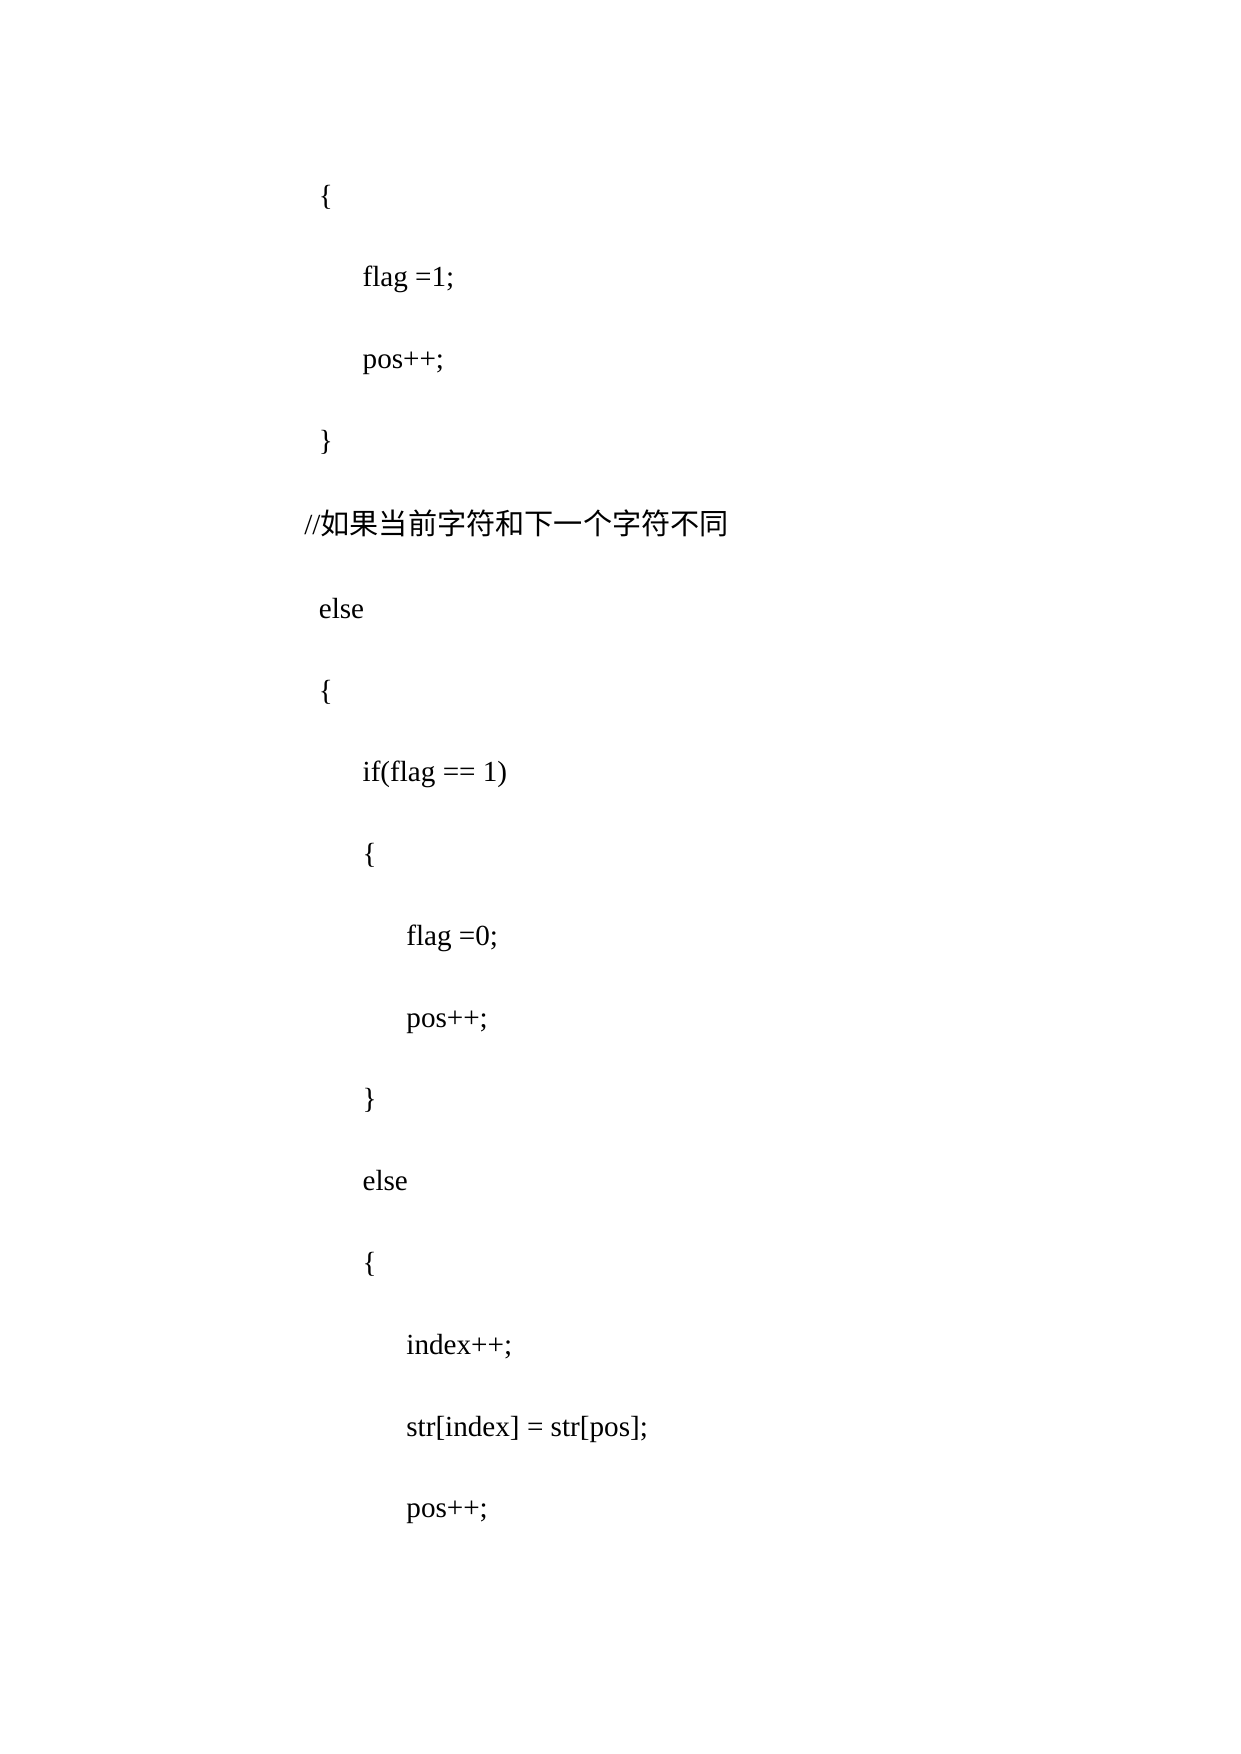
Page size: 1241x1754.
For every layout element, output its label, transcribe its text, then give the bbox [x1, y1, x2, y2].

text { [246, 657, 1053, 722]
text pos++; [246, 326, 1053, 391]
text } [246, 1066, 1053, 1131]
text pos++; [246, 1475, 1053, 1540]
text { [246, 162, 1053, 227]
text { [246, 821, 1053, 886]
text index++; [246, 1311, 1053, 1376]
text } [246, 407, 1053, 472]
text flag =1; [246, 244, 1053, 309]
text str[index] = str[pos]; [246, 1393, 1053, 1458]
text else [246, 575, 1053, 640]
text flag =0; [246, 902, 1053, 967]
text if(flag == 1) [246, 739, 1053, 804]
text //如果当前字符和下一个字符不同 [246, 489, 1053, 554]
text { [246, 1229, 1053, 1294]
text pos++; [246, 984, 1053, 1049]
text else [246, 1148, 1053, 1213]
